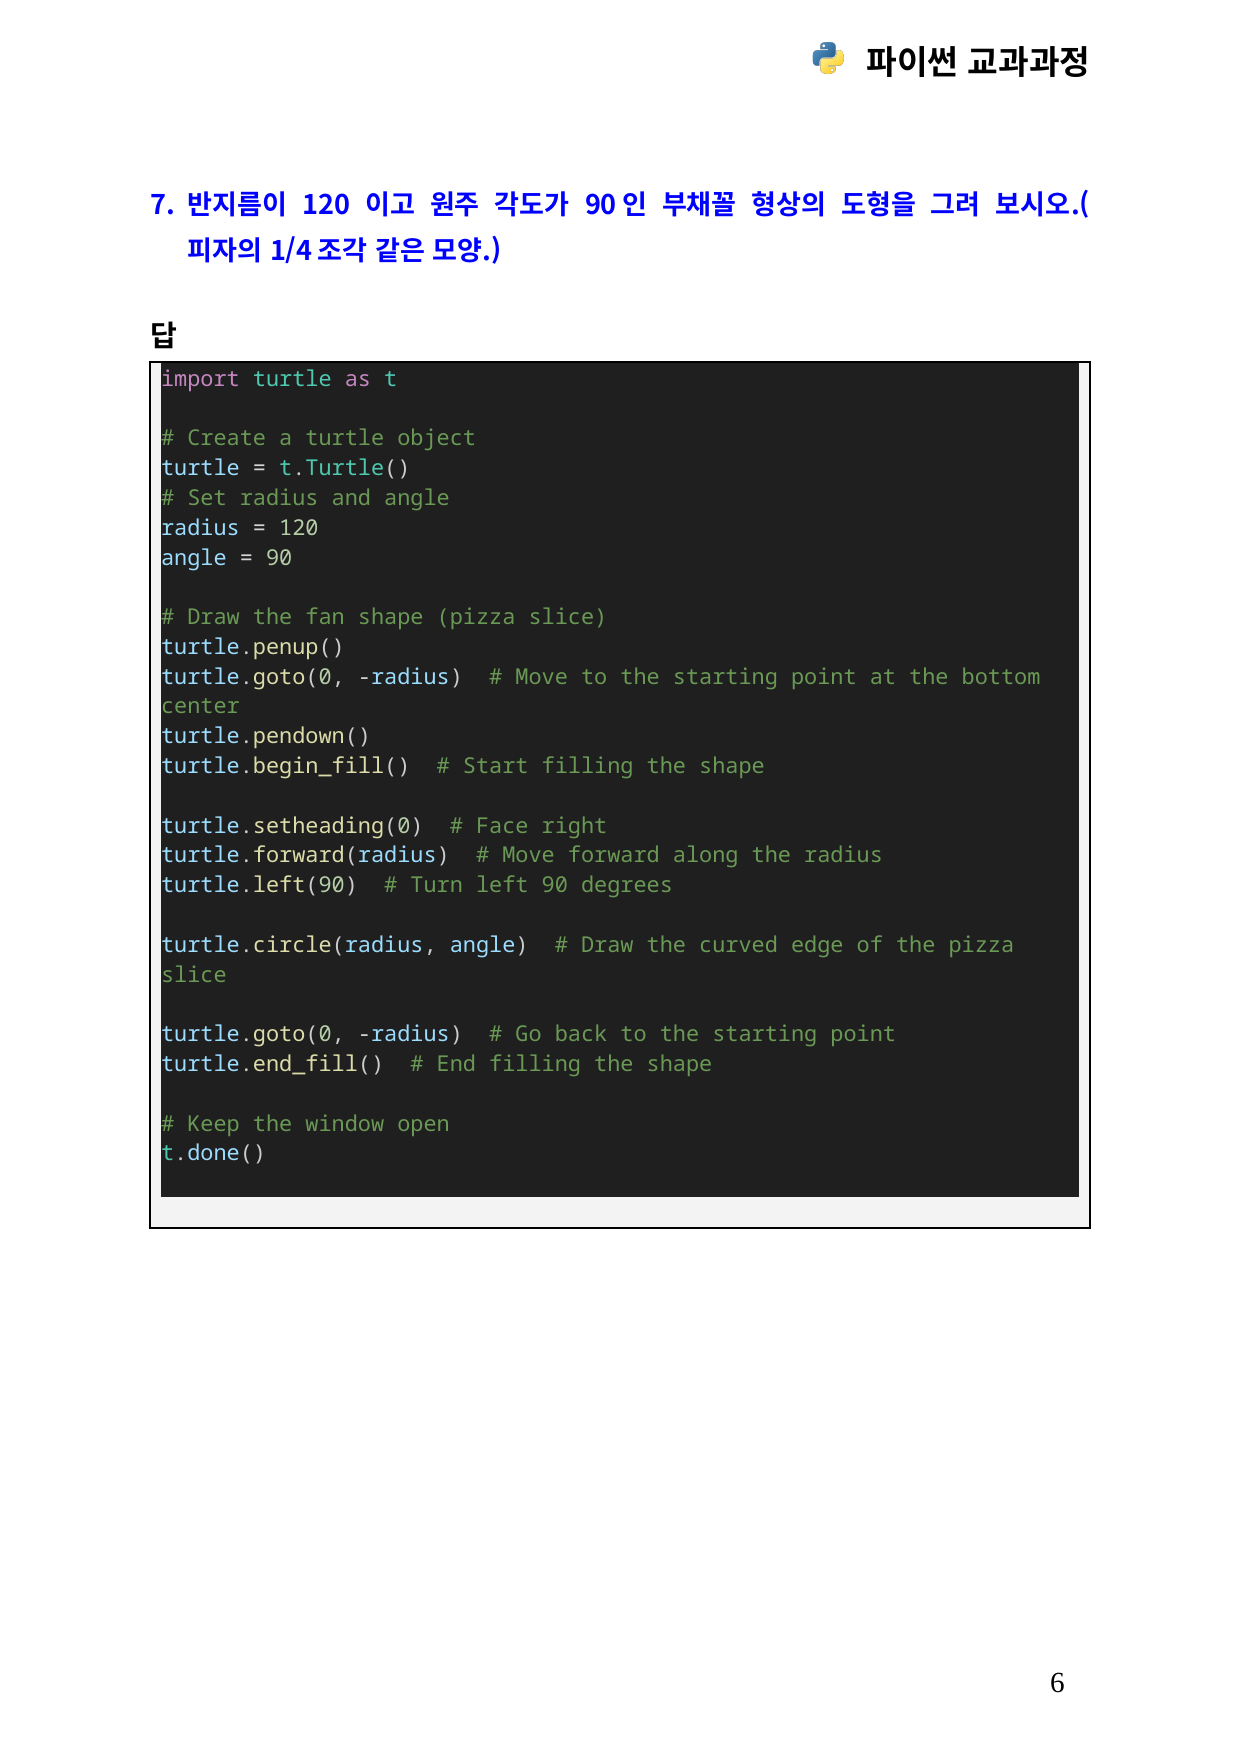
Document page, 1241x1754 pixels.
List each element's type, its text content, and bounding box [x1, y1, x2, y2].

picture [812, 42, 844, 74]
text 답 [150, 312, 1090, 354]
subtitle 반지름이 120 이고 원주 각도가 90인 부채꼴 형상의 도형을 그려 보시오.(피자의 1/4조각 같은 모양.) [150, 183, 1090, 268]
table_header import turtle as t # Create a turtle object turtle = t.Turtle() # Set radius and angle radius = 120 angle = 90 # Draw the fan shape (pizza slice) turtle.penup() turtle.goto(0, -radius) # Move to the starting point at the bottom center turtle.pendown() turtle.begin_fill() # Start filling the shape turtle.setheading(0) # Face right turtle.forward(radius) # Move forward along the radius turtle.left(90) # Turn left 90 degrees turtle.circle(radius, angle) # Draw the curved edge of the pizza slice turtle.goto(0, -radius) # Go back to the starting point turtle.end_fill() # End filling the shape # Keep the window open t.done() [151, 363, 1089, 1227]
